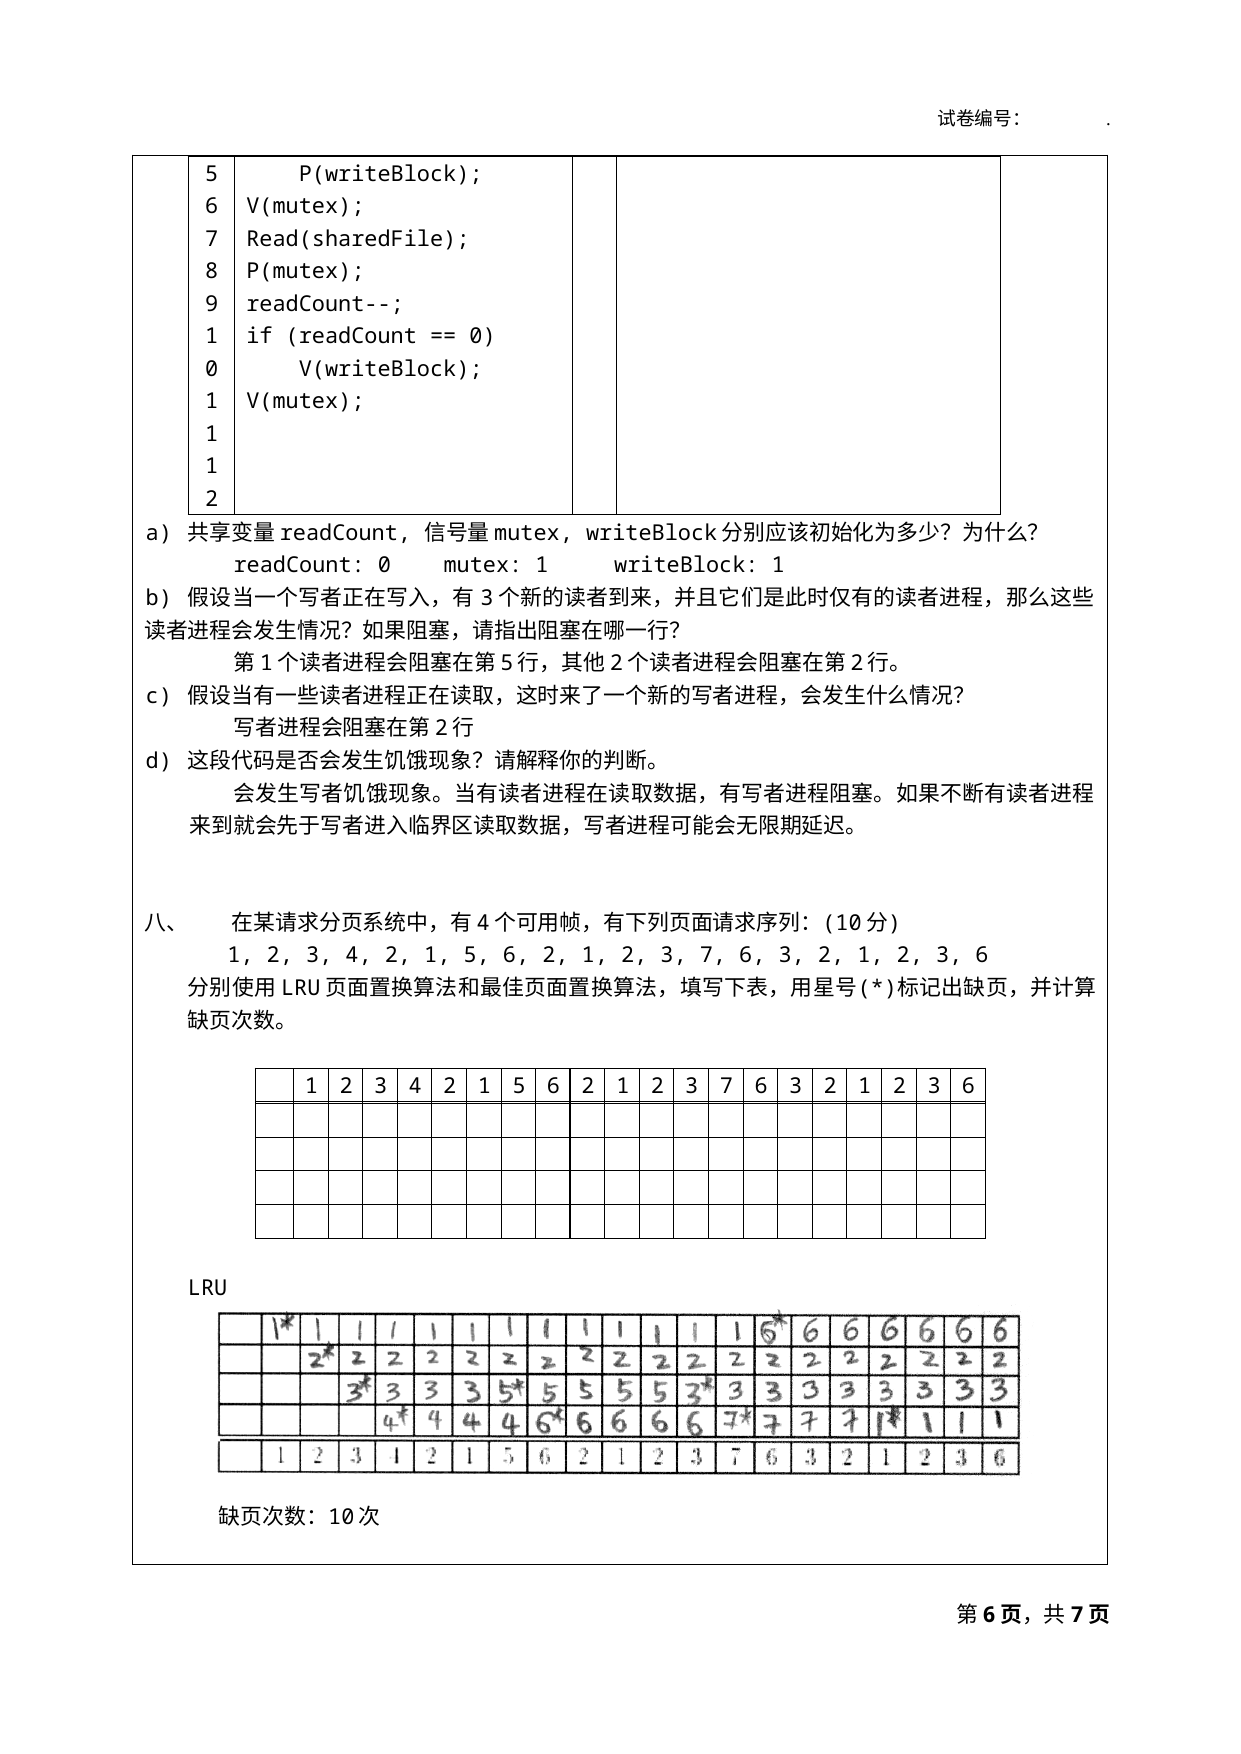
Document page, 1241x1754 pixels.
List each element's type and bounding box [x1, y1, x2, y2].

table_cell [133, 156, 1107, 1563]
picture [206, 1303, 1034, 1481]
